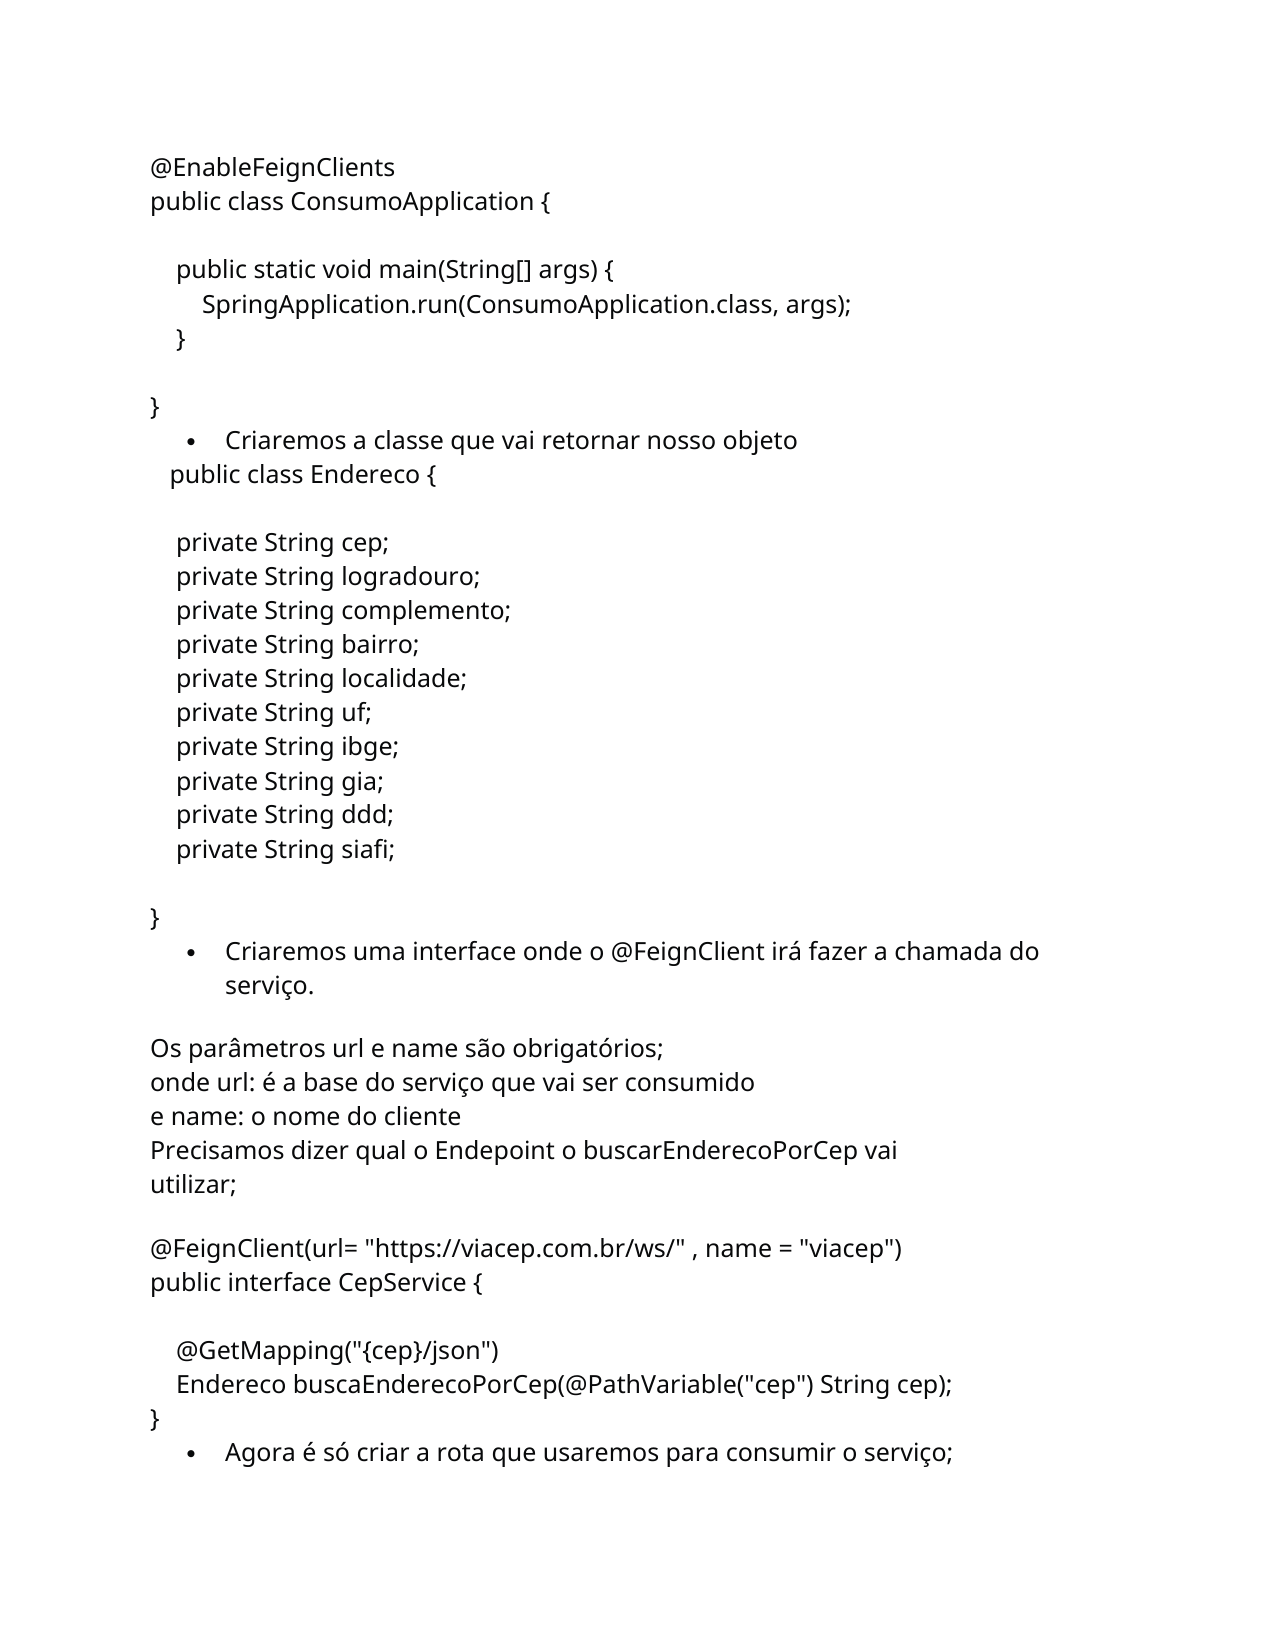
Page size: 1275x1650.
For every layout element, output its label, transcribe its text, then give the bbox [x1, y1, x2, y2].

text private String ddd; [150, 797, 1125, 831]
text public interface CepService { [150, 1264, 1125, 1298]
text } [150, 320, 1125, 354]
text private String bairro; [150, 627, 1125, 661]
text SpringApplication.run(ConsumoApplication.class, args); [150, 286, 1125, 320]
text private String cep; [150, 525, 1125, 559]
list Agora é só criar a rota que usaremos para consumir o serviço; [187, 1434, 1125, 1469]
text private String uf; [150, 695, 1125, 729]
list Criaremos uma interface onde o @FeignClient irá fazer a chamada do serviço. [187, 933, 1125, 1002]
text } [150, 1401, 1125, 1434]
text @GetMapping("{cep}/json") [150, 1332, 1125, 1366]
text private String logradouro; [150, 559, 1125, 593]
text public class Endereco { [150, 457, 1125, 491]
text } [150, 388, 1125, 422]
text private String complemento; [150, 593, 1125, 627]
text @FeignClient(url= "https://viacep.com.br/ws/" , name = "viacep") [150, 1230, 1125, 1264]
text private String gia; [150, 763, 1125, 797]
text } [150, 899, 1125, 933]
text private String localidade; [150, 661, 1125, 695]
text Endereco buscaEnderecoPorCep(@PathVariable("cep") String cep); [150, 1366, 1125, 1401]
text private String siafi; [150, 831, 1125, 865]
list Criaremos a classe que vai retornar nosso objeto [187, 422, 1125, 457]
text public static void main(String[] args) { [150, 252, 1125, 286]
text Os parâmetros url e name são obrigatórios; onde url: é a base do serviço que vai ser consumido e name: o nome do cliente Precisamos dizer qual o Endepoint o buscarEnderecoPorCep vai utilizar; [150, 1031, 1125, 1201]
text public class ConsumoApplication { [150, 184, 1125, 218]
text private String ibge; [150, 729, 1125, 763]
text @EnableFeignClients [150, 150, 1125, 184]
